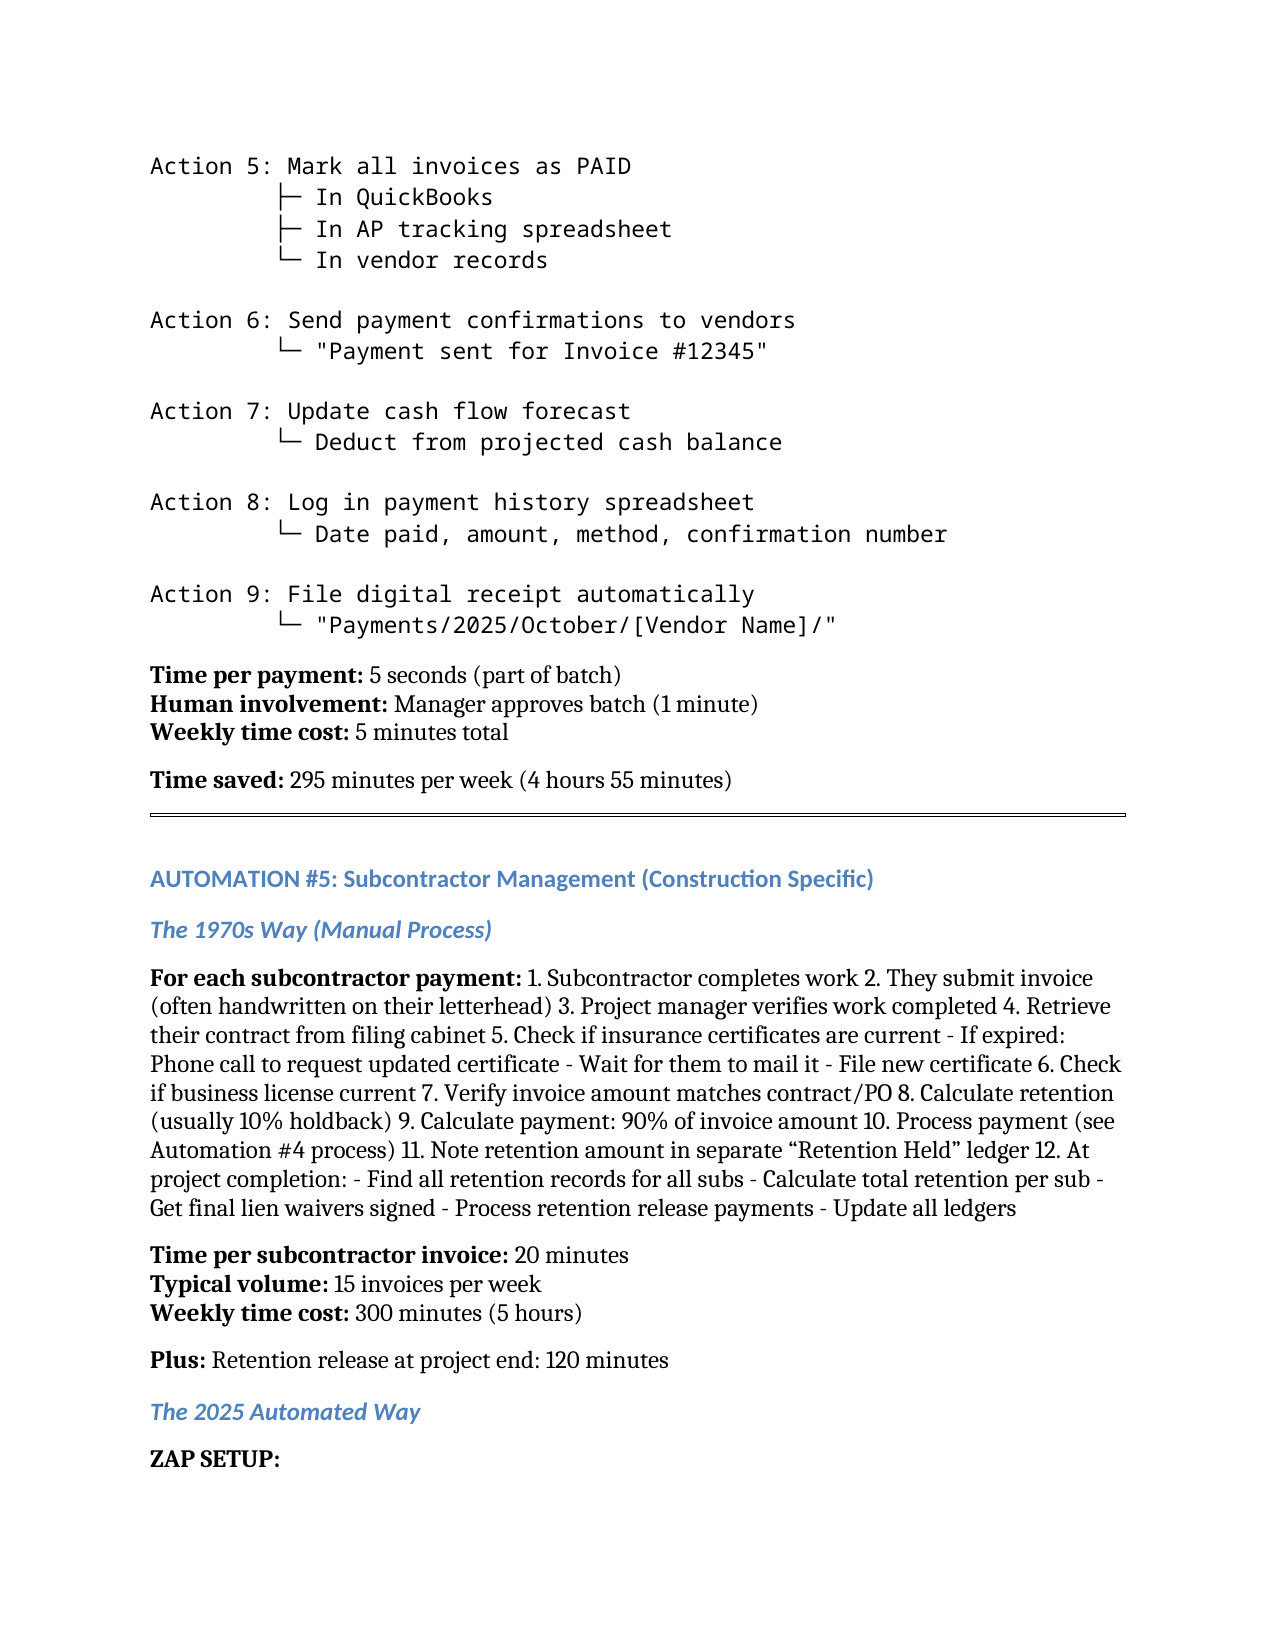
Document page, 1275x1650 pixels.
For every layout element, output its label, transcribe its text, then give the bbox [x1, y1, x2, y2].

subtitle The 1970s Way (Manual Process) [150, 914, 1125, 945]
text Time saved: 295 minutes per week (4 hours 55 minutes) [150, 766, 1125, 794]
text Plus: Retention release at project end: 120 minutes [150, 1346, 1125, 1375]
subtitle The 2025 Automated Way [150, 1396, 1125, 1426]
text Time per payment: 5 seconds (part of batch) Human involvement: Manager approves batch (1 minute) Weekly time cost: 5 minutes total [150, 661, 1125, 747]
text ZAP SETUP: [150, 1445, 1125, 1474]
subtitle AUTOMATION #5: Subcontractor Management (Construction Specific) [150, 863, 1125, 893]
text For each subcontractor payment: 1. Subcontractor completes work 2. They submit invoice (often handwritten on their letterhead) 3. Project manager verifies work completed 4. Retrieve their contract from filing cabinet 5. Check if insurance certificates are current - If expired: Phone call to request updated certificate - Wait for them to mail it - File new certificate 6. Check if business license current 7. Verify invoice amount matches contract/PO 8. Calculate retention (usually 10% holdback) 9. Calculate payment: 90% of invoice amount 10. Process payment (see Automation #4 process) 11. Note retention amount in separate “Retention Held” ledger 12. At project completion: - Find all retention records for all subs - Calculate total retention per sub - Get final lien waivers signed - Process retention release payments - Update all ledgers [150, 963, 1125, 1222]
text Time per subcontractor invoice: 20 minutes Typical volume: 15 invoices per week Weekly time cost: 300 minutes (5 hours) [150, 1241, 1125, 1327]
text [150, 150, 1125, 640]
